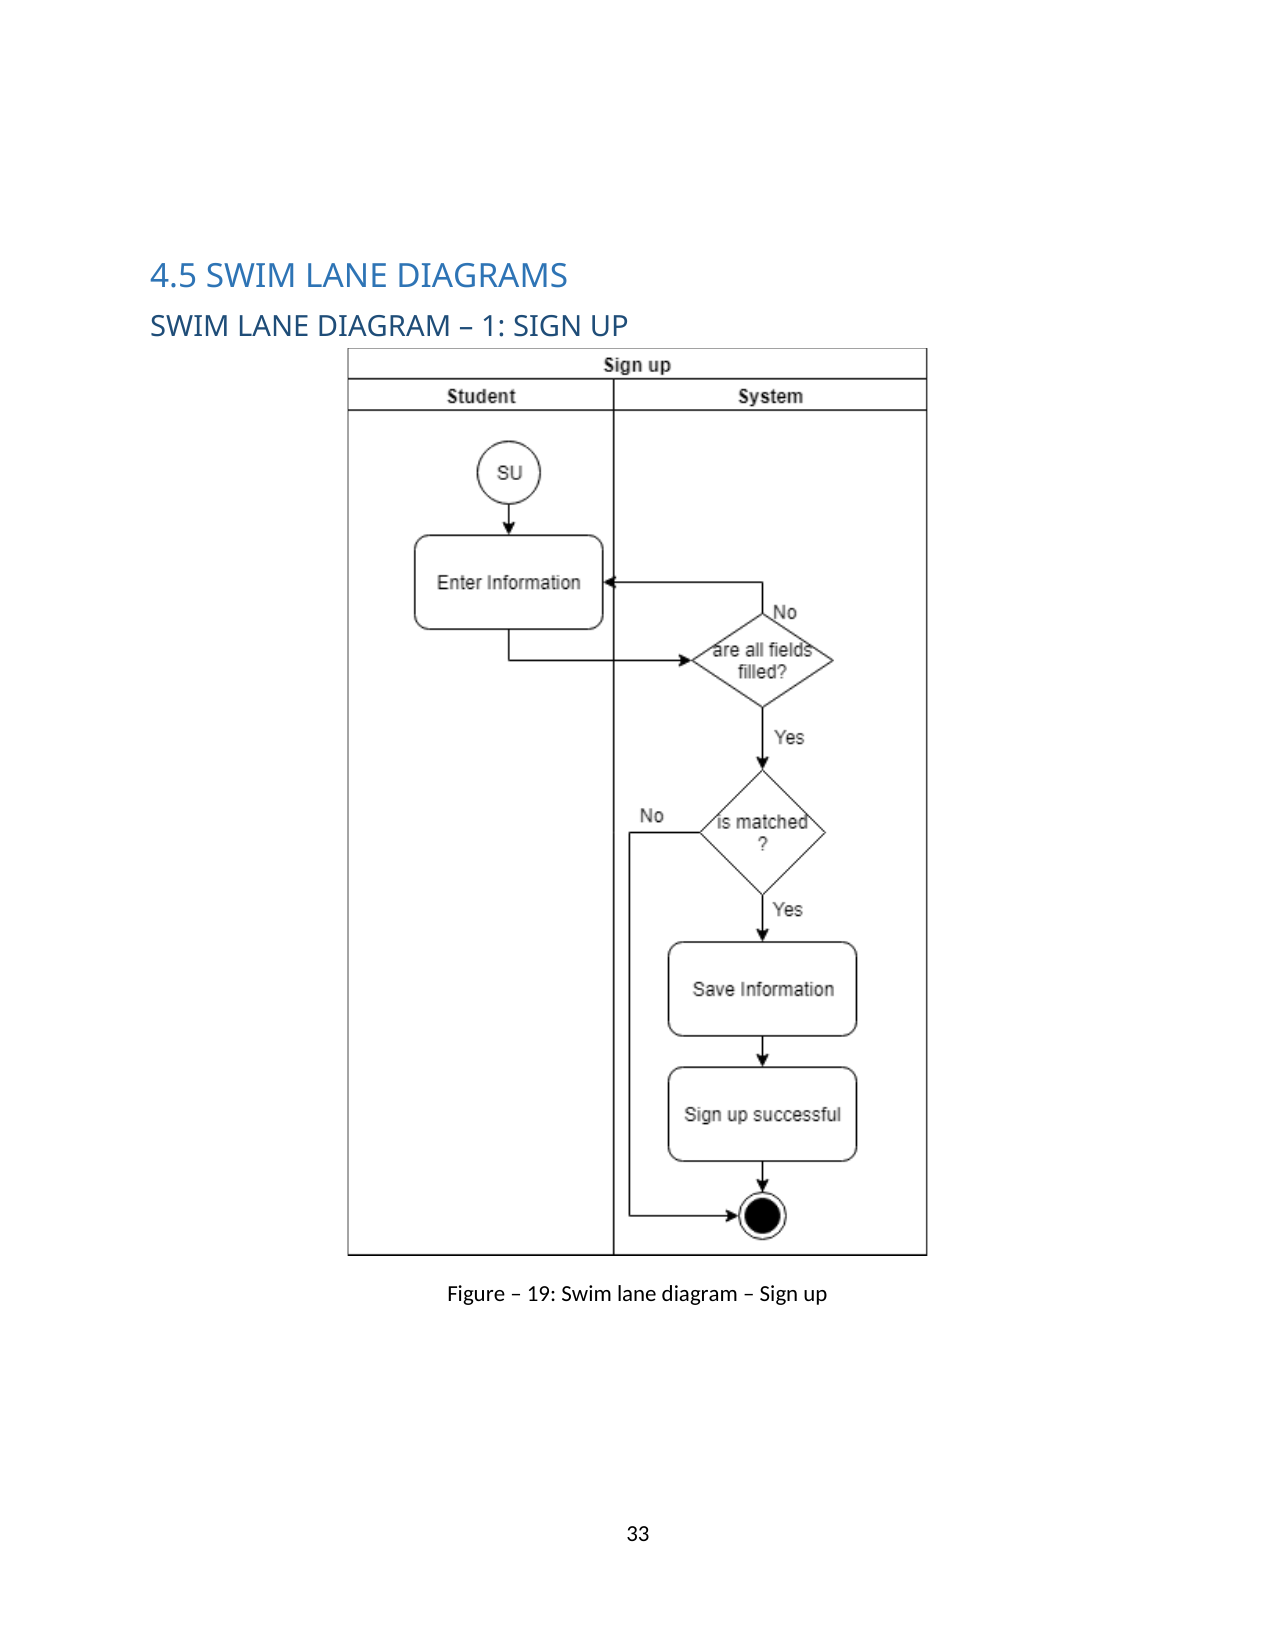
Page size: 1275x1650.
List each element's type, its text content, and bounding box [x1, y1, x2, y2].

text Figure – 19: Swim lane diagram – Sign up [150, 1279, 1125, 1307]
subtitle 4.5 SWIM LANE DIAGRAMS [150, 252, 1125, 297]
subtitle SWIM LANE DIAGRAM – 1: SIGN UP [150, 305, 1125, 345]
